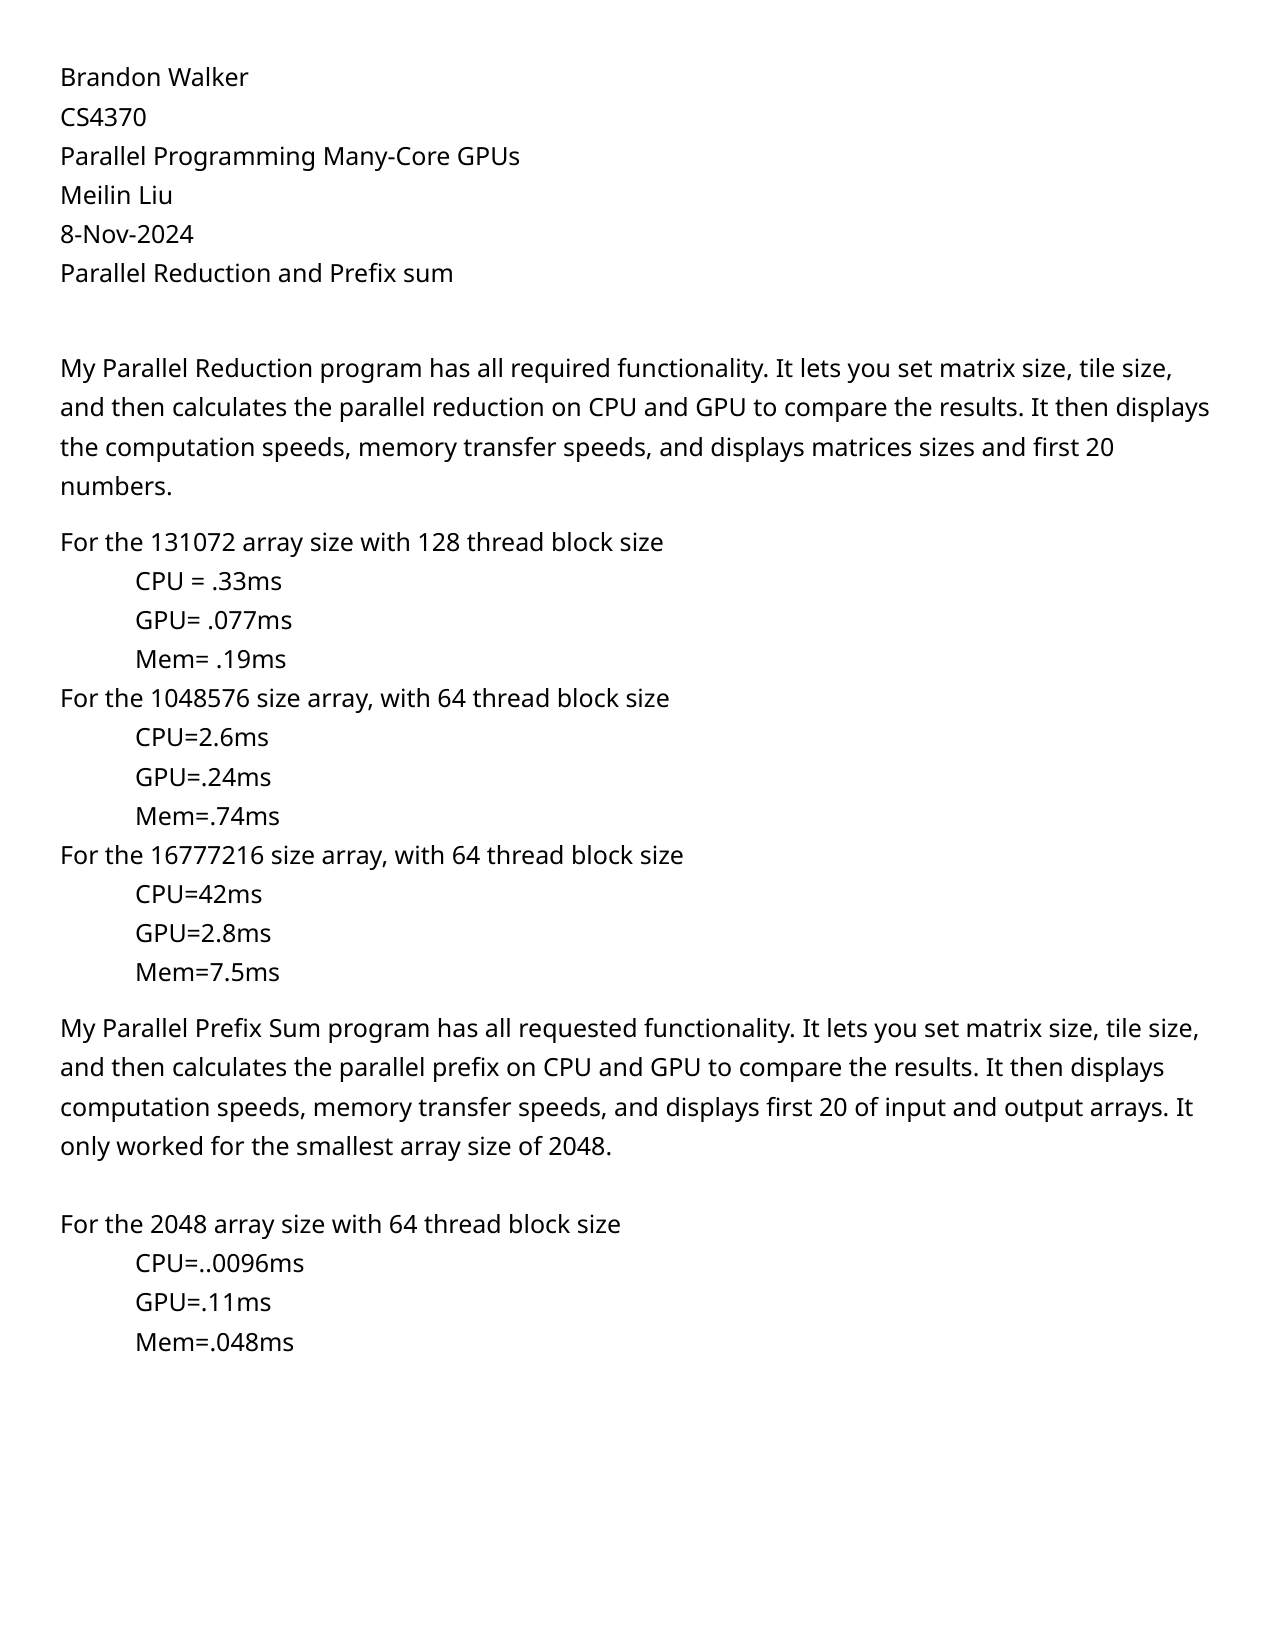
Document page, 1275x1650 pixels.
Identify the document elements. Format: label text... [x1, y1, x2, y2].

text CS4370 [60, 99, 1215, 133]
text For the 1048576 size array, with 64 thread block size CPU=2.6ms GPU=.24ms Mem=.74ms For the 16777216 size array, with 64 thread block size CPU=42ms GPU=2.8ms Mem=7.5ms [60, 681, 1215, 989]
text GPU=.11ms [60, 1285, 1215, 1319]
text My Parallel Prefix Sum program has all requested functionality. It lets you set matrix size, tile size, and then calculates the parallel prefix on CPU and GPU to compare the results. It then displays computation speeds, memory transfer speeds, and displays first 20 of input and output arrays. It only worked for the smallest array size of 2048. For the 2048 array size with 64 thread block size CPU=..0096ms [60, 1011, 1215, 1280]
text Mem=.048ms [60, 1324, 1215, 1358]
text For the 131072 array size with 128 thread block size CPU = .33ms GPU= .077ms Mem= .19ms [60, 524, 1215, 676]
text 8-Nov-2024 [60, 217, 1215, 251]
text Meilin Liu [60, 177, 1215, 212]
text Brandon Walker [60, 60, 1215, 94]
text My Parallel Reduction program has all required functionality. It lets you set matrix size, tile size, and then calculates the parallel reduction on CPU and GPU to compare the results. It then displays the computation speeds, memory transfer speeds, and displays matrices sizes and first 20 numbers. [60, 351, 1215, 502]
text Parallel Programming Many-Core GPUs [60, 138, 1215, 172]
text Parallel Reduction and Prefix sum [60, 256, 1215, 290]
